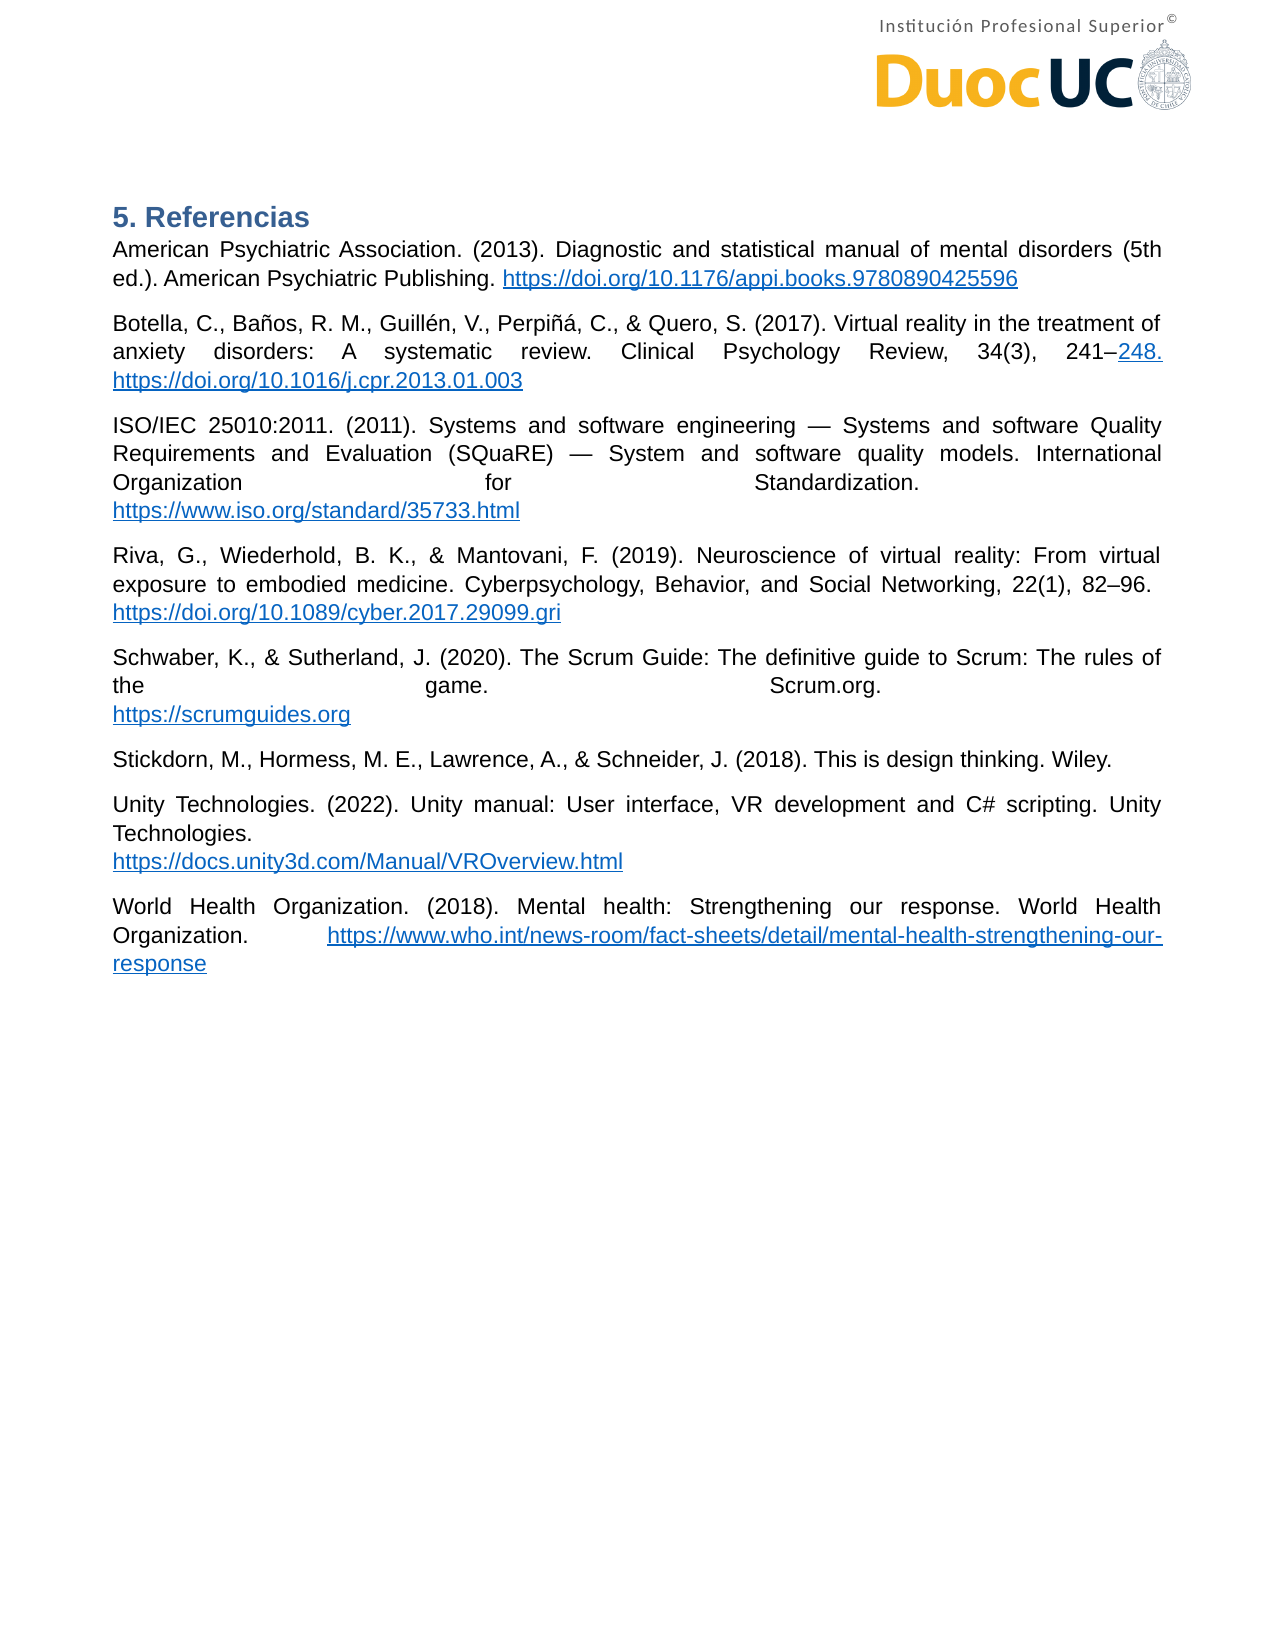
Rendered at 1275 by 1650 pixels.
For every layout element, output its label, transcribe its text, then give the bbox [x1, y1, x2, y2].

subtitle 5. Referencias [112, 200, 1162, 233]
text Unity Technologies. (2022). Unity manual: User interface, VR development and C# scripting. Unity Technologies. https://docs.unity3d.com/Manual/VROverview.html [112, 791, 1162, 874]
text Stickdorn, M., Hormess, M. E., Lawrence, A., & Schneider, J. (2018). This is design thinking. Wiley. [112, 746, 1162, 772]
text Riva, G., Wiederhold, B. K., & Mantovani, F. (2019). Neuroscience of virtual reality: From virtual exposure to embodied medicine. Cyberpsychology, Behavior, and Social Networking, 22(1), 82–96. https://doi.org/10.1089/cyber.2017.29099.gri [112, 542, 1162, 625]
text American Psychiatric Association. (2013). Diagnostic and statistical manual of mental disorders (5th ed.). American Psychiatric Publishing. https://doi.org/10.1176/appi.books.9780890425596 [112, 236, 1162, 291]
text ISO/IEC 25010:2011. (2011). Systems and software engineering — Systems and software Quality Requirements and Evaluation (SQuaRE) — System and software quality models. International Organization for Standardization. https://www.iso.org/standard/35733.html [112, 412, 1162, 523]
text World Health Organization. (2018). Mental health: Strengthening our response. World Health Organization. https://www.who.int/news-room/fact-sheets/detail/mental-health-strengthening-our-response [112, 893, 1162, 976]
picture [861, 37, 1206, 112]
text Schwaber, K., & Sutherland, J. (2020). The Scrum Guide: The definitive guide to Scrum: The rules of the game. Scrum.org. https://scrumguides.org [112, 644, 1162, 727]
text Botella, C., Baños, R. M., Guillén, V., Perpiñá, C., & Quero, S. (2017). Virtual reality in the treatment of anxiety disorders: A systematic review. Clinical Psychology Review, 34(3), 241–248. https://doi.org/10.1016/j.cpr.2013.01.003 [112, 310, 1162, 393]
